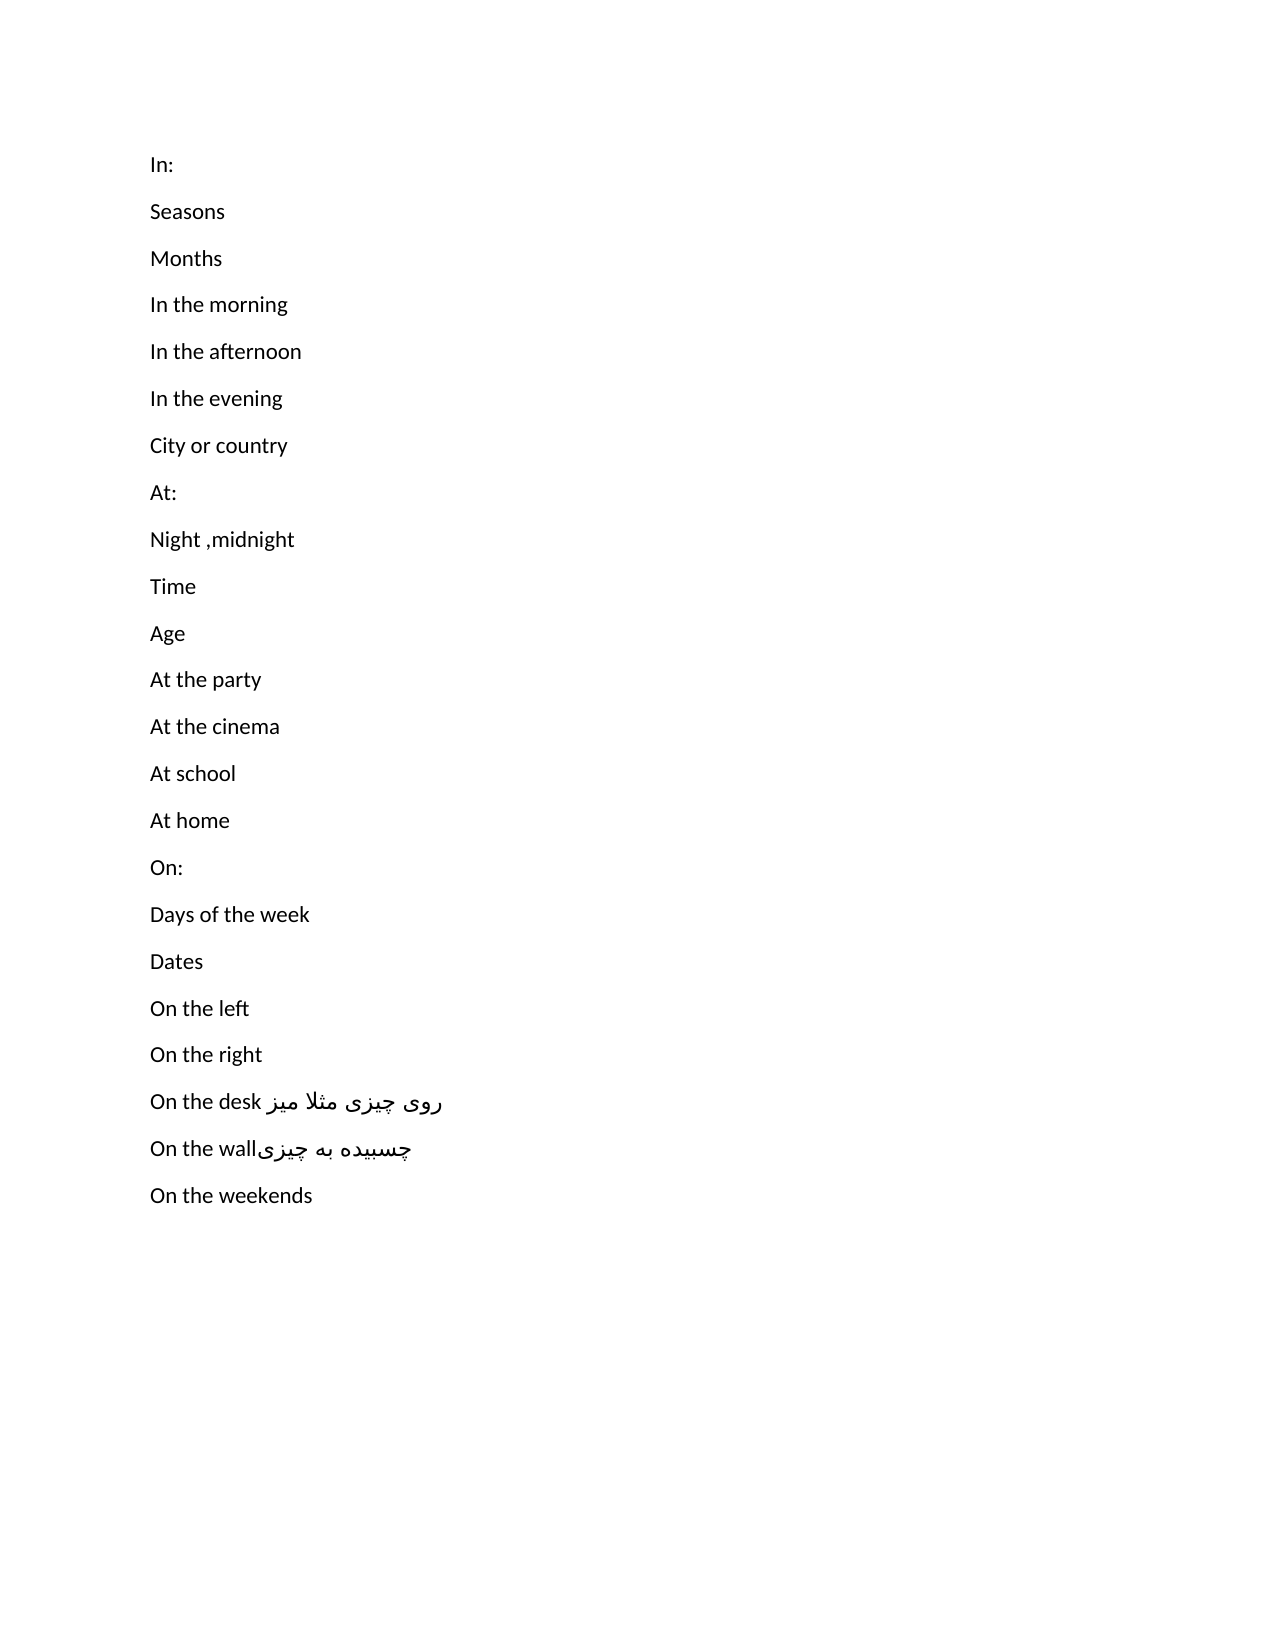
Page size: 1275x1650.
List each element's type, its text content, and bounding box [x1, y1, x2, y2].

text Months [150, 244, 1125, 272]
text On the left [150, 994, 1125, 1022]
text Seasons [150, 197, 1125, 225]
text On the desk روی چیزی مثلا میز [150, 1087, 1125, 1116]
text Dates [150, 947, 1125, 975]
text On the wallچسبیده به چیزی [150, 1134, 1125, 1162]
text On: [150, 853, 1125, 881]
text In the evening [150, 384, 1125, 412]
text In the afternoon [150, 337, 1125, 366]
text In: [150, 150, 1125, 178]
text Night ,midnight [150, 525, 1125, 553]
text In the morning [150, 291, 1125, 319]
text Age [150, 619, 1125, 647]
text Days of the week [150, 900, 1125, 928]
text On the weekends [150, 1181, 1125, 1209]
text At the party [150, 666, 1125, 694]
text At the cinema [150, 712, 1125, 741]
text At school [150, 759, 1125, 787]
text At home [150, 806, 1125, 834]
text City or country [150, 431, 1125, 459]
text Time [150, 572, 1125, 600]
text At: [150, 478, 1125, 506]
text On the right [150, 1041, 1125, 1069]
